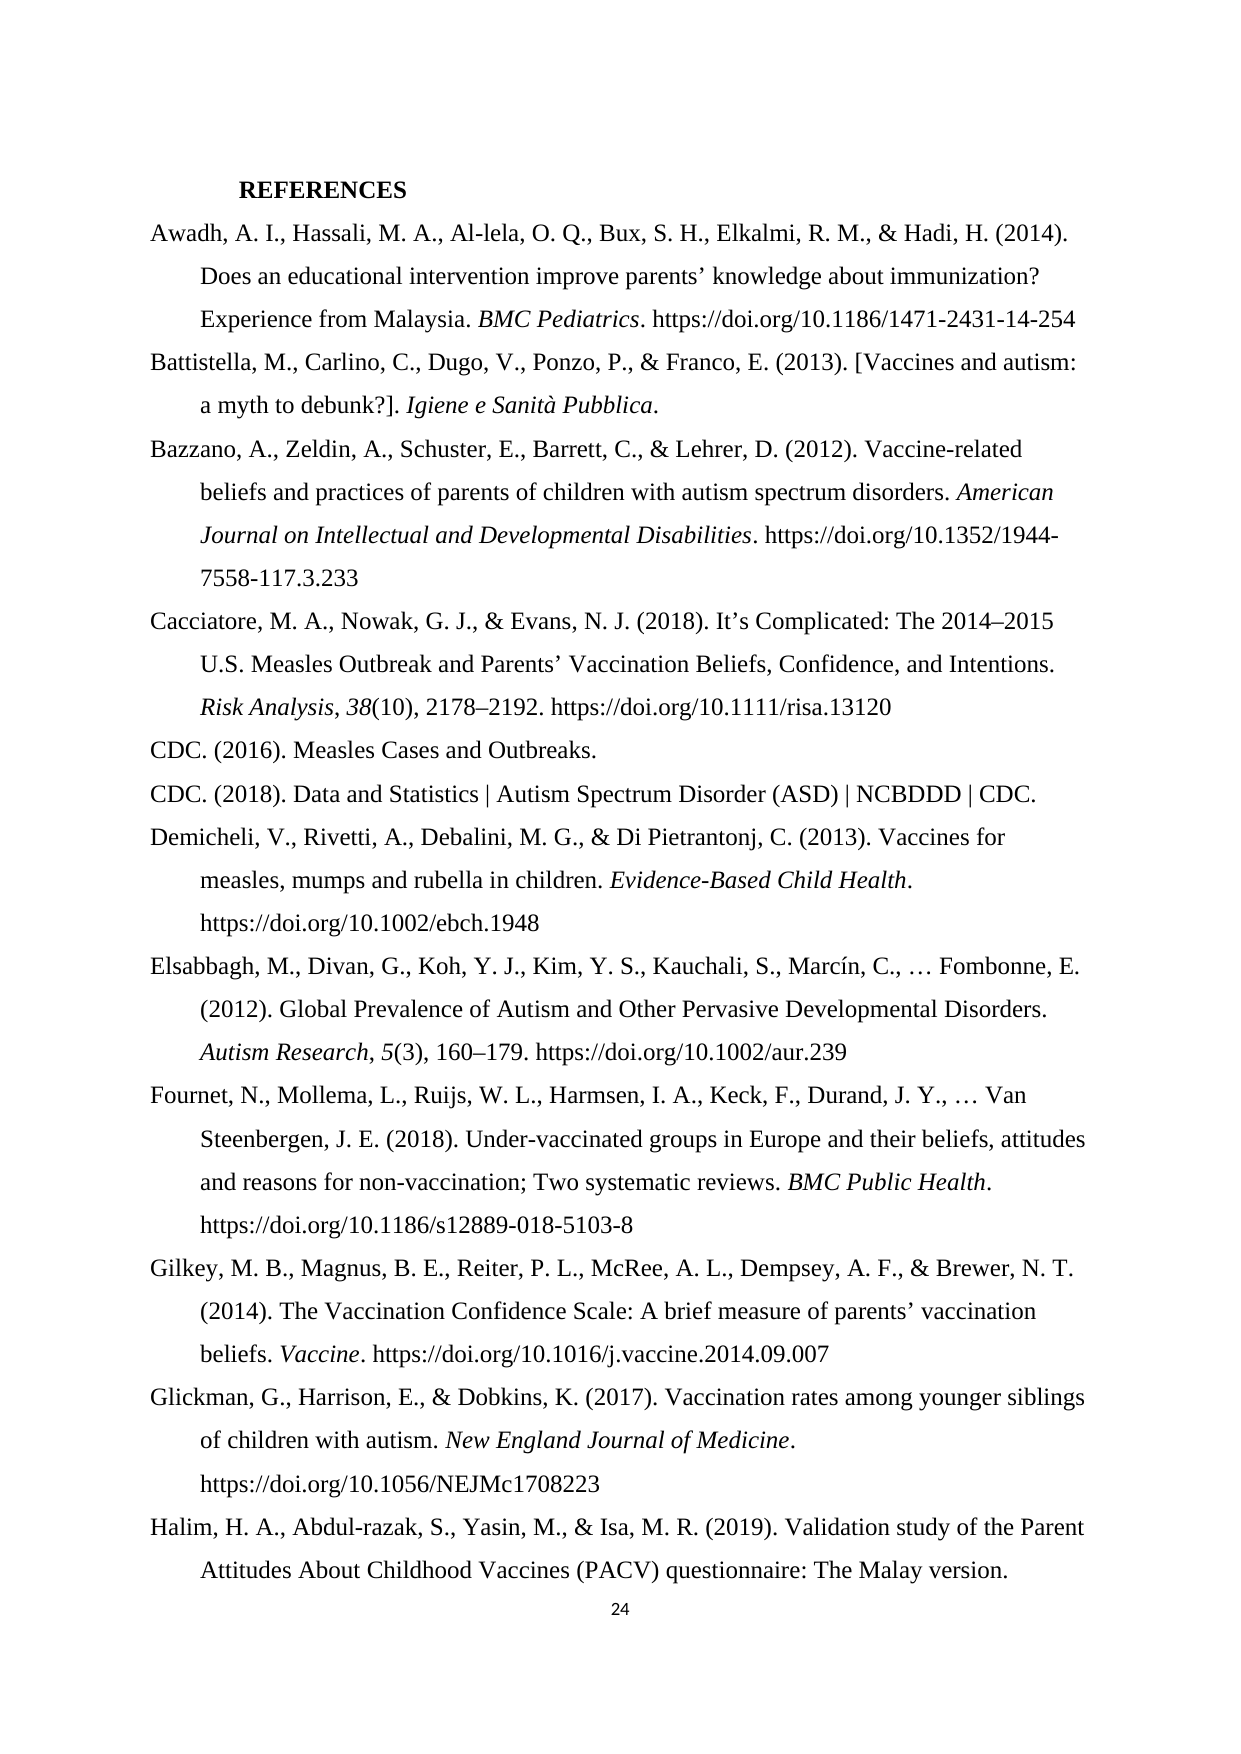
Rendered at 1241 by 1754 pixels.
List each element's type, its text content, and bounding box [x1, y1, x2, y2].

text Fournet, N., Mollema, L., Ruijs, W. L., Harmsen, I. A., Keck, F., Durand, J. Y., … Van Steenbergen, J. E. (2018). Under-vaccinated groups in Europe and their beliefs, attitudes and reasons for non-vaccination; Two systematic reviews. BMC Public Health. https://doi.org/10.1186/s12889-018-5103-8 [150, 1081, 1090, 1239]
text Gilkey, M. B., Magnus, B. E., Reiter, P. L., McRee, A. L., Dempsey, A. F., & Brewer, N. T. (2014). The Vaccination Confidence Scale: A brief measure of parents’ vaccination beliefs. Vaccine. https://doi.org/10.1016/j.vaccine.2014.09.007 [150, 1253, 1090, 1368]
text Awadh, A. I., Hassali, M. A., Al-lela, O. Q., Bux, S. H., Elkalmi, R. M., & Hadi, H. (2014). Does an educational intervention improve parents’ knowledge about immunization? Experience from Malaysia. BMC Pediatrics. https://doi.org/10.1186/1471-2431-14-254 [150, 218, 1090, 333]
text Elsabbagh, M., Divan, G., Koh, Y. J., Kim, Y. S., Kauchali, S., Marcín, C., … Fombonne, E. (2012). Global Prevalence of Autism and Other Pervasive Developmental Disorders. Autism Research, 5(3), 160–179. https://doi.org/10.1002/aur.239 [150, 951, 1090, 1066]
text Cacciatore, M. A., Nowak, G. J., & Evans, N. J. (2018). It’s Complicated: The 2014–2015 U.S. Measles Outbreak and Parents’ Vaccination Beliefs, Confidence, and Intentions. Risk Analysis, 38(10), 2178–2192. https://doi.org/10.1111/risa.13120 [150, 606, 1090, 721]
text Bazzano, A., Zeldin, A., Schuster, E., Barrett, C., & Lehrer, D. (2012). Vaccine-related beliefs and practices of parents of children with autism spectrum disorders. American Journal on Intellectual and Developmental Disabilities. https://doi.org/10.1352/1944-7558-117.3.233 [150, 434, 1090, 592]
text Battistella, M., Carlino, C., Dugo, V., Ponzo, P., & Franco, E. (2013). [Vaccines and autism: a myth to debunk?]. Igiene e Sanità Pubblica. [150, 347, 1090, 419]
text Glickman, G., Harrison, E., & Dobkins, K. (2017). Vaccination rates among younger siblings of children with autism. New England Journal of Medicine. https://doi.org/10.1056/NEJMc1708223 [150, 1382, 1090, 1497]
text CDC. (2018). Data and Statistics | Autism Spectrum Disorder (ASD) | NCBDDD | CDC. [150, 779, 1090, 807]
text Demicheli, V., Rivetti, A., Debalini, M. G., & Di Pietrantonj, C. (2013). Vaccines for measles, mumps and rubella in children. Evidence-Based Child Health. https://doi.org/10.1002/ebch.1948 [150, 822, 1090, 937]
subtitle REFERENCES [239, 175, 1090, 204]
text CDC. (2016). Measles Cases and Outbreaks. [150, 736, 1090, 764]
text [150, 1512, 1090, 1584]
